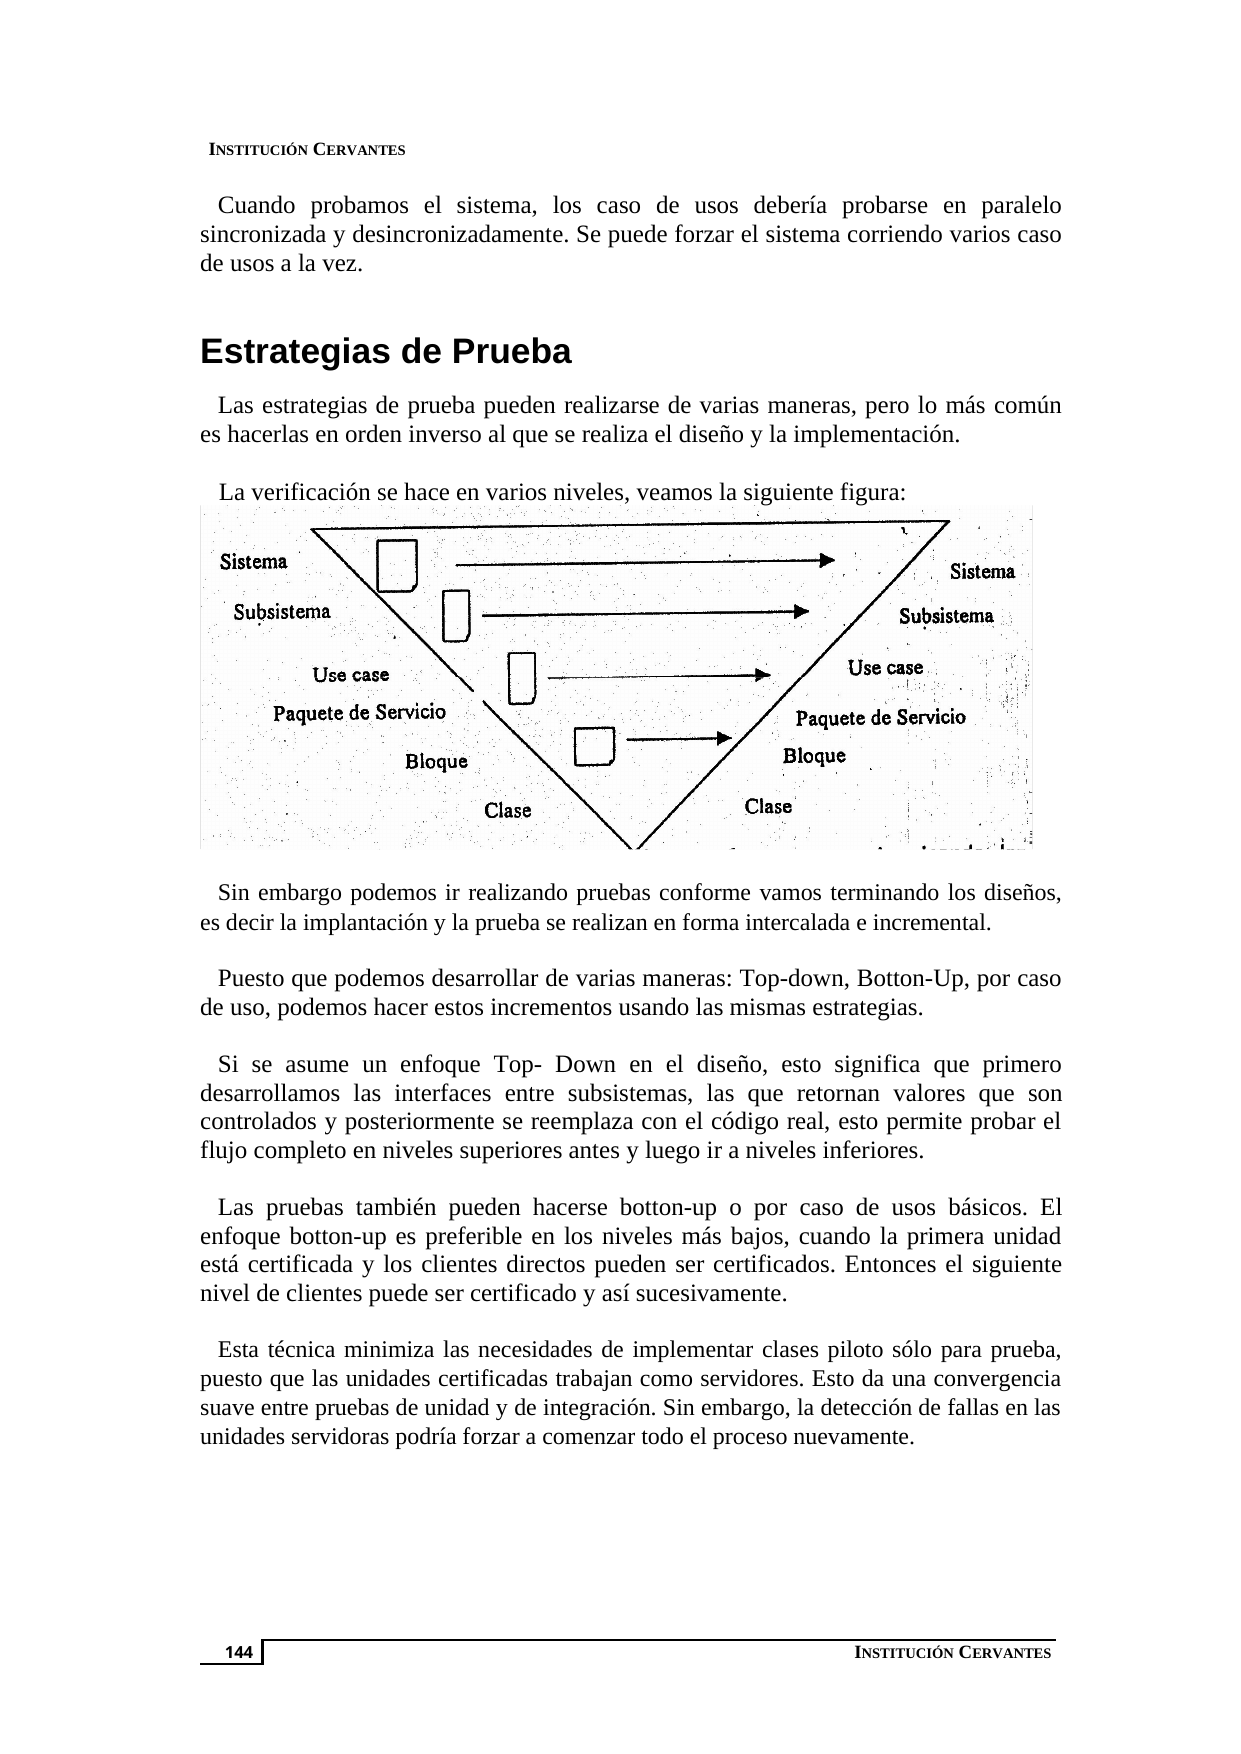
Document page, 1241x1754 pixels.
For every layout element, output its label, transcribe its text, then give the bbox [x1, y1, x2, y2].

text Estrategias de Prueba [200, 330, 1063, 371]
text Sin embargo podemos ir realizando pruebas conforme vamos terminando los diseños, es decir la implantación y la prueba se realizan en forma intercalada e incremental. [200, 878, 1063, 935]
text INSTITUCIÓN CERVANTES [208, 138, 1063, 159]
text Las estrategias de prueba pueden realizarse de varias maneras, pero lo más común es hacerlas en orden inverso al que se realiza el diseño y la implementación. [200, 390, 1063, 448]
table_header INSTITUCIÓN CERVANTES [264, 1641, 1056, 1663]
text La verificación se hace en varios niveles, veamos la siguiente figura: [219, 477, 1063, 505]
picture [200, 505, 1033, 850]
text Cuando probamos el sistema, los caso de usos debería probarse en paralelo sincronizada y desincronizadamente. Se puede forzar el sistema corriendo varios caso de usos a la vez. [200, 191, 1063, 276]
text Esta técnica minimiza las necesidades de implementar clases piloto sólo para prueba, puesto que las unidades certificadas trabajan como servidores. Esto da una convergencia suave entre pruebas de unidad y de integración. Sin embargo, la detección de fallas en las unidades servidoras podría forzar a comenzar todo el proceso nuevamente. [200, 1336, 1063, 1450]
table_header 144 [200, 1639, 261, 1663]
text Si se asume un enfoque Top- Down en el diseño, esto significa que primero desarrollamos las interfaces entre subsistemas, las que retornan valores que son controlados y posteriormente se reemplaza con el código real, esto permite probar el flujo completo en niveles superiores antes y luego ir a niveles inferiores. [200, 1050, 1063, 1164]
text Puesto que podemos desarrollar de varias maneras: Top-down, Botton-Up, por caso de uso, podemos hacer estos incrementos usando las mismas estrategias. [200, 964, 1063, 1021]
text Las pruebas también pueden hacerse botton-up o por caso de usos básicos. El enfoque botton-up es preferible en los niveles más bajos, cuando la primera unidad está certificada y los clientes directos pueden ser certificados. Entonces el siguiente nivel de clientes puede ser certificado y así sucesivamente. [200, 1193, 1063, 1307]
